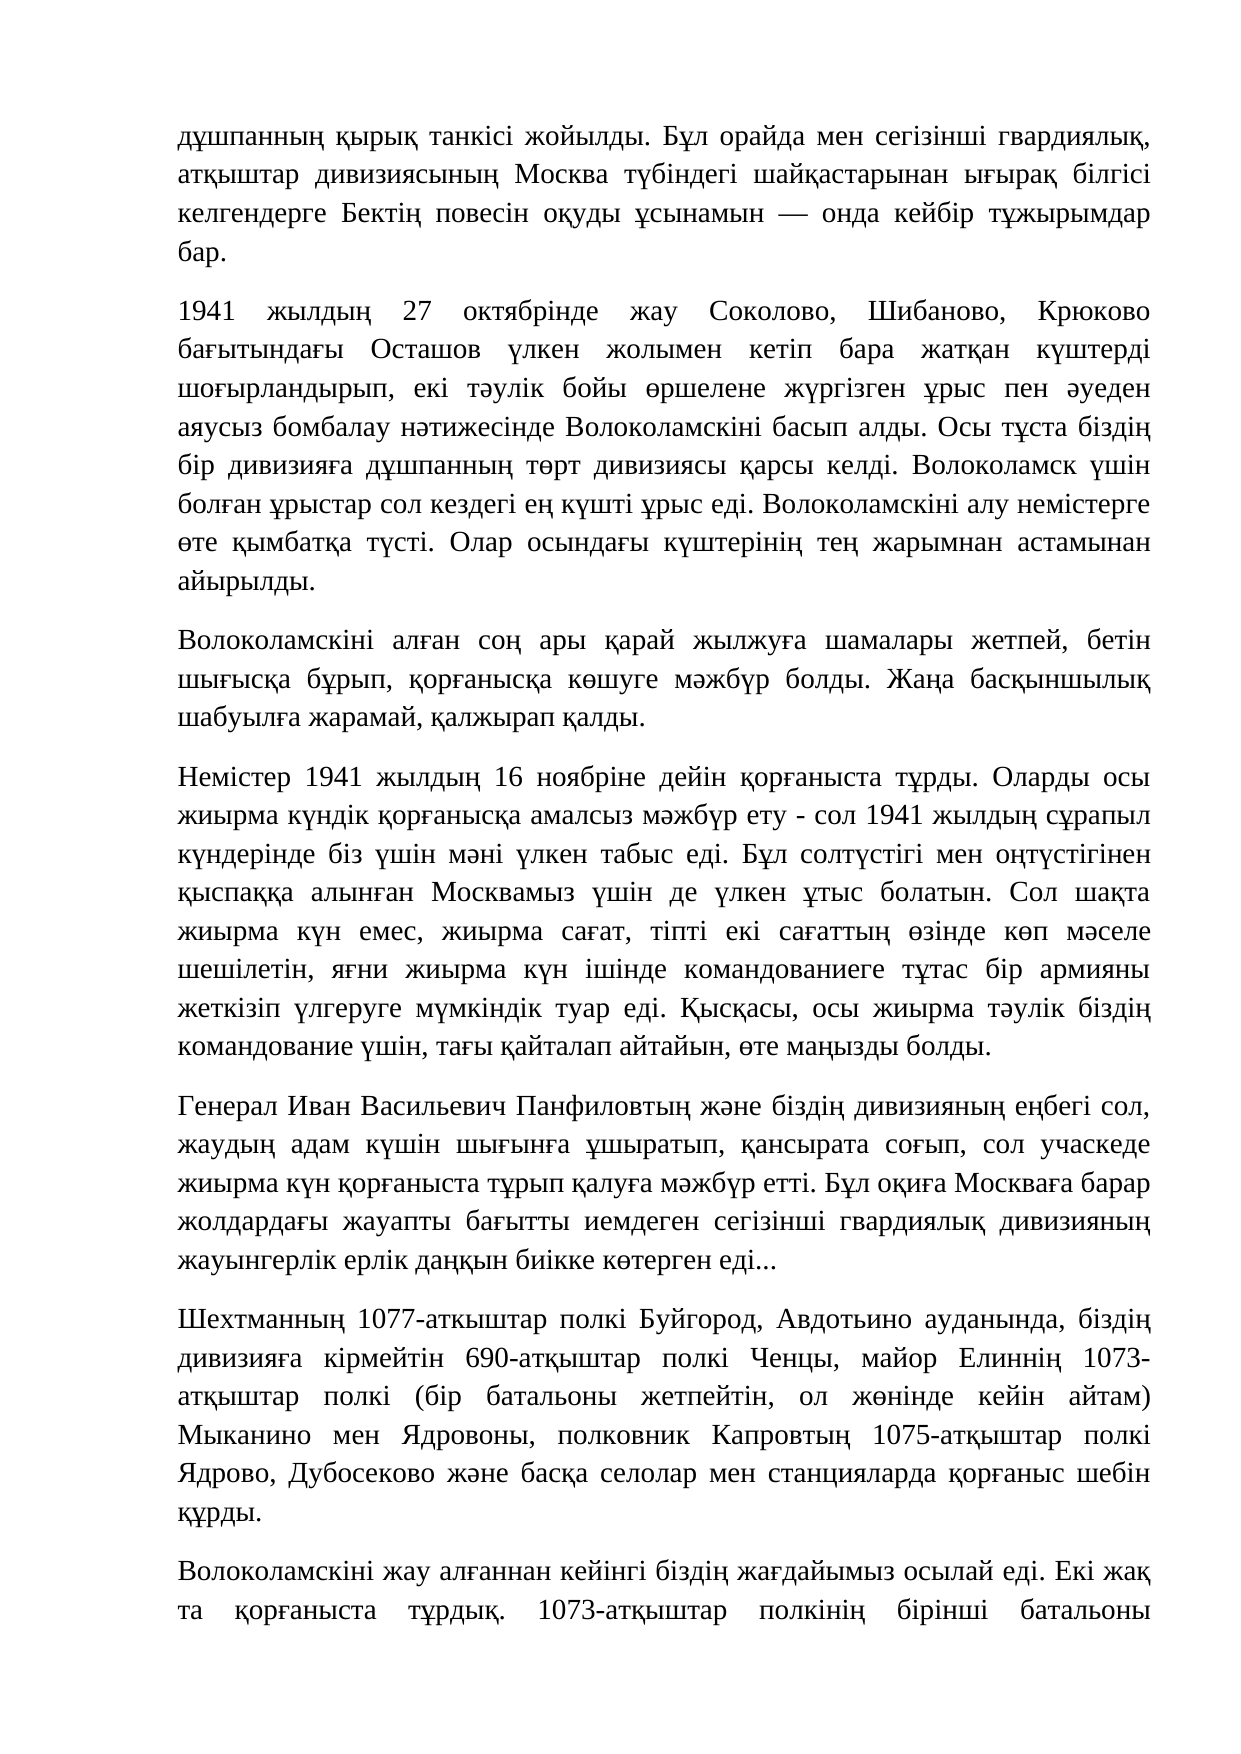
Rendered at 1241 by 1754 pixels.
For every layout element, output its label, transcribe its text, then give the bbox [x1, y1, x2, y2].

text Волоколамскіні алған соң ары қарай жылжуға шамалары жетпей, бетін шығысқа бұрып, қорғанысқа көшуге мәжбүр болды. Жаңа басқыншылық шабуылға жарамай, қалжырап қалды. [177, 622, 1152, 733]
text Генерал Иван Васильевич Панфиловтың және біздің дивизияның еңбегі сол, жаудың адам күшін шығынға ұшыратып, қансырата соғып, сол учаскеде жиырма күн қорғаныста тұрып қалуға мәжбүр етті. Бұл оқиға Москваға барар жолдардағы жауапты бағытты иемдеген сегізінші гвардиялық дивизияның жауынгерлік ерлік даңқын биікке көтерген еді... [177, 1088, 1152, 1276]
text 1941 жылдың 27 октябрінде жау Соколово, Шибаново, Крюково бағытындағы Осташов үлкен жолымен кетіп бара жатқан күштерді шоғырландырып, екі тәулік бойы өршелене жүргізген ұрыс пен әуеден аяусыз бомбалау нәтижесінде Волоколамскіні басып алды. Осы тұста біздің бір дивизияға дұшпанның төрт дивизиясы қарсы келді. Волоколамск үшін болған ұрыстар сол кездегі ең күшті ұрыс еді. Волоколамскіні алу немістерге өте қымбатқа түсті. Олар осындағы күштерінің тең жарымнан астамынан айырылды. [177, 293, 1152, 596]
text Немістер 1941 жылдың 16 ноябріне дейін қорғаныста тұрды. Оларды осы жиырма күндік қорғанысқа амалсыз мәжбүр ету - сол 1941 жылдың сұрапыл күндерінде біз үшін мәні үлкен табыс еді. Бұл солтүстігі мен оңтүстігінен қыспаққа алынған Москвамыз үшін де үлкен ұтыс болатын. Сол шақта жиырма күн емес, жиырма сағат, тіпті екі сағаттың өзінде көп мәселе шешілетін, яғни жиырма күн ішінде командованиеге тұтас бір армияны жеткізіп үлгеруге мүмкіндік туар еді. Қысқасы, осы жиырма тәулік біздің командование үшін, тағы қайталап айтайын, өте маңызды болды. [177, 759, 1152, 1062]
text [177, 118, 1152, 267]
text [177, 1553, 1152, 1626]
text Шехтманның 1077-аткыштар полкі Буйгород, Авдотьино ауданында, біздің дивизияға кірмейтін 690-атқыштар полкі Ченцы, майор Елиннің 1073-атқыштар полкі (бір батальоны жетпейтін, ол жөнінде кейін айтам) Мыканино мен Ядровоны, полковник Капровтың 1075-атқыштар полкі Ядрово, Дубосеково және басқа селолар мен станцияларда қорғаныс шебін құрды. [177, 1301, 1152, 1528]
